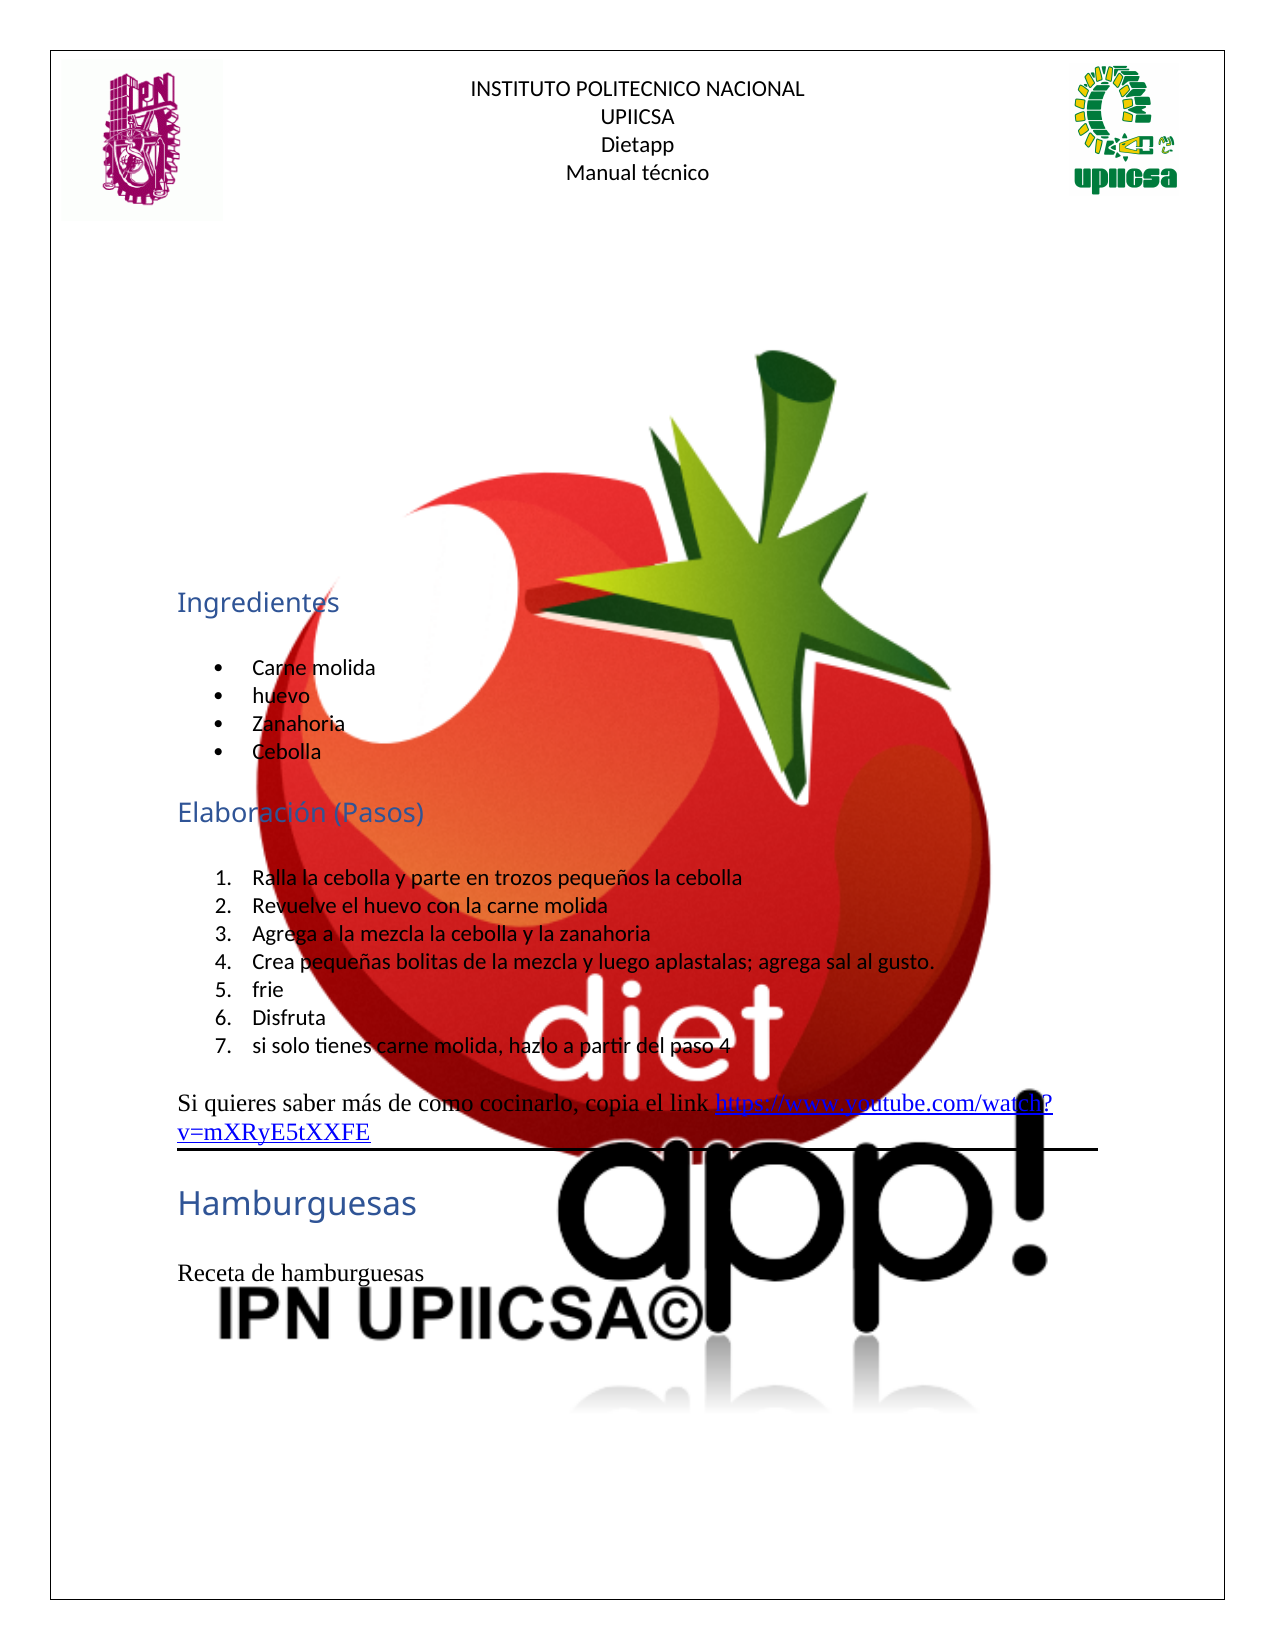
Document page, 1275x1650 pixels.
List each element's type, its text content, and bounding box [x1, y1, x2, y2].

list Crea pequeñas bolitas de la mezcla y luego aplastalas; agrega sal al gusto. [214, 947, 1098, 975]
list frie [214, 975, 1098, 1003]
list Ralla la cebolla y parte en trozos pequeños la cebolla [214, 863, 1098, 891]
list Disfruta [214, 1003, 1098, 1031]
picture [177, 621, 1098, 794]
subtitle Ingredientes [177, 584, 1098, 621]
list Cebolla [214, 737, 1098, 765]
text Si quieres saber más de como cocinarlo, copia el link https://www.youtube.com/watch?v=mXRyE5tXXFE [177, 1088, 1098, 1148]
picture [177, 1226, 1098, 1258]
picture [177, 831, 1098, 1088]
list Agrega a la mezcla la cebolla y la zanahoria [214, 919, 1098, 947]
picture [177, 1287, 1098, 1419]
subtitle Hamburguesas [177, 1180, 1098, 1226]
picture [177, 1151, 1098, 1180]
list Zanahoria [214, 709, 1098, 737]
list huevo [214, 681, 1098, 709]
text Receta de hamburguesas [177, 1258, 1098, 1287]
list si solo tienes carne molida, hazlo a partir del paso 4 [214, 1031, 1098, 1059]
picture [177, 297, 1098, 584]
picture [1069, 63, 1179, 196]
subtitle Elaboración (Pasos) [177, 794, 1098, 831]
list Carne molida [214, 653, 1098, 681]
list Revuelve el huevo con la carne molida [214, 891, 1098, 919]
picture [61, 59, 224, 221]
